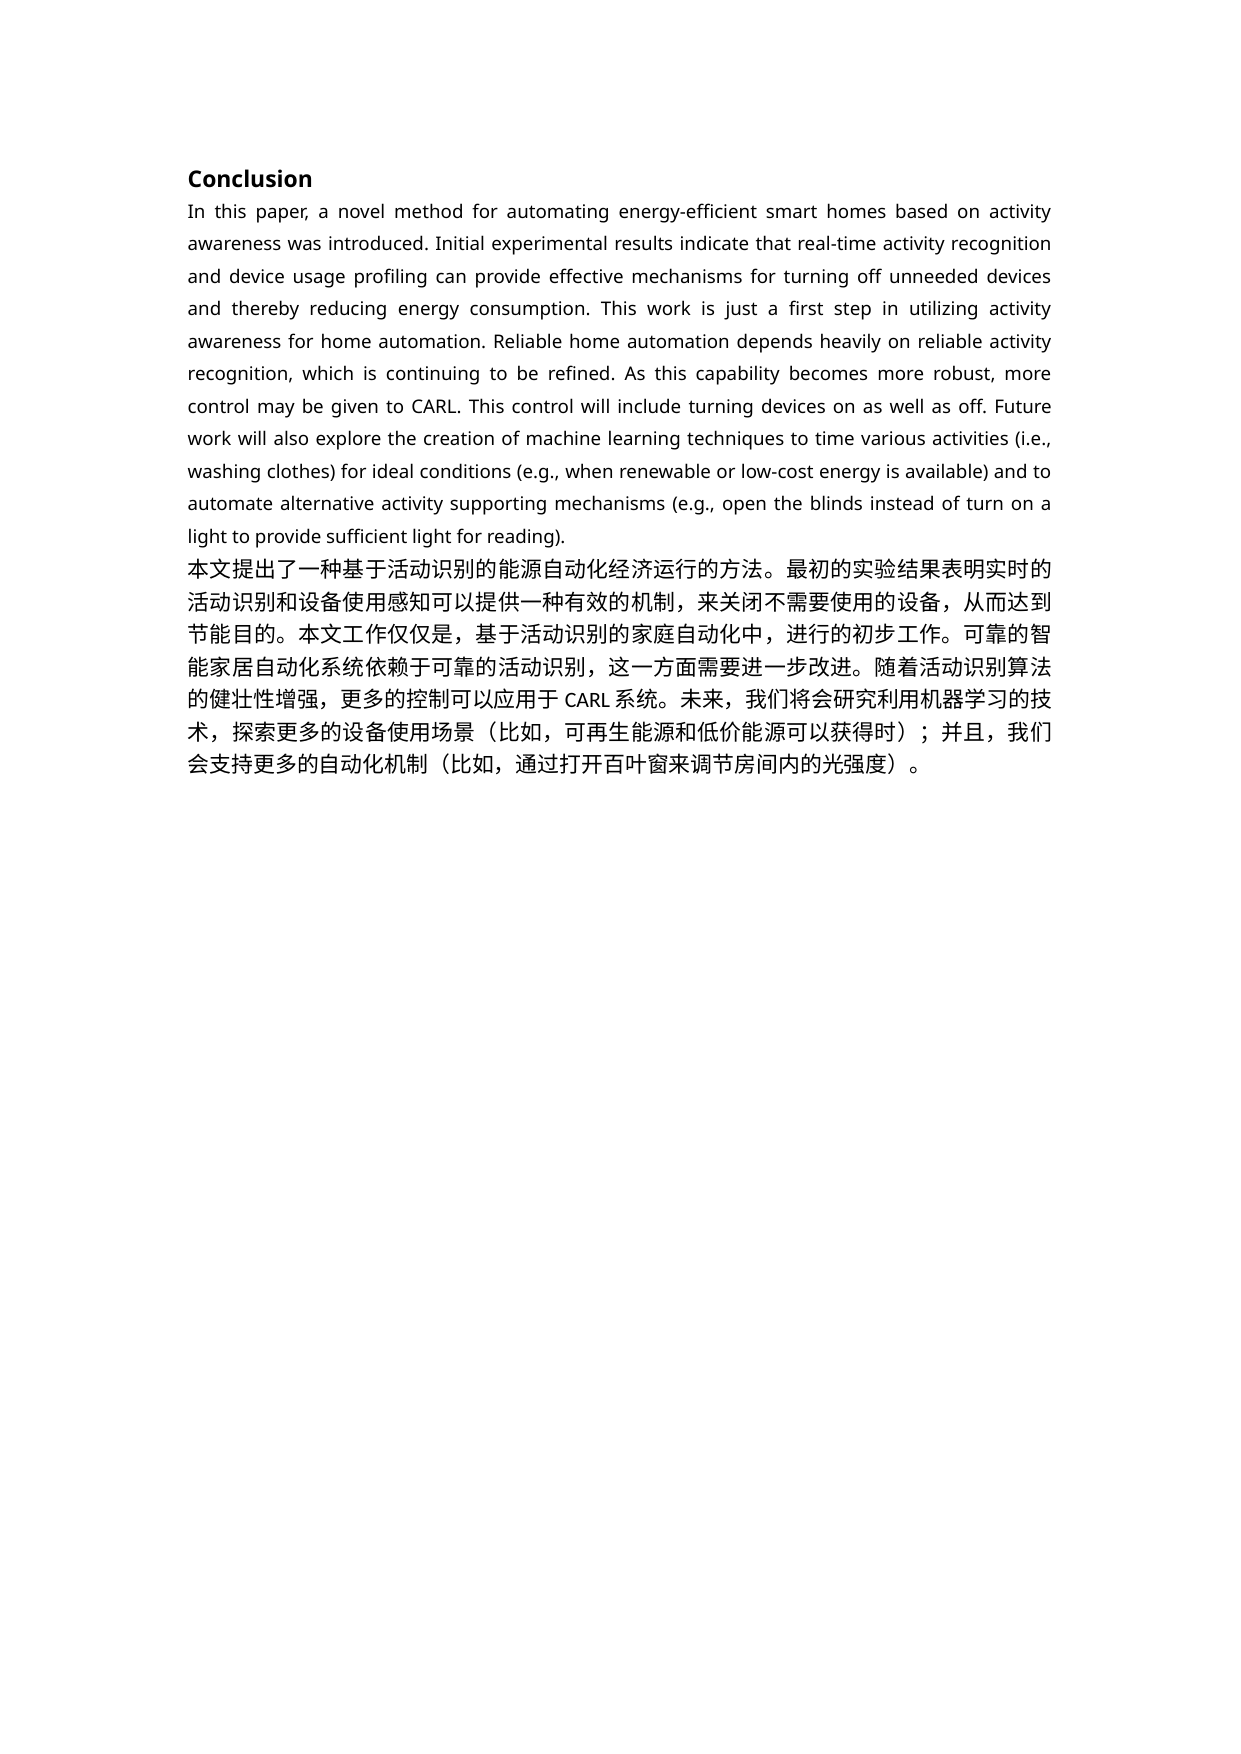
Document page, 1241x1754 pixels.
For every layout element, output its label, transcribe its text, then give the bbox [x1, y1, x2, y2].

text Conclusion [187, 162, 1053, 194]
text 本文提出了一种基于活动识别的能源自动化经济运行的方法。最初的实验结果表明实时的活动识别和设备使用感知可以提供一种有效的机制，来关闭不需要使用的设备，从而达到节能目的。本文工作仅仅是，基于活动识别的家庭自动化中，进行的初步工作。可靠的智能家居自动化系统依赖于可靠的活动识别，这一方面需要进一步改进。随着活动识别算法的健壮性增强，更多的控制可以应用于CARL系统。未来，我们将会研究利用机器学习的技术，探索更多的设备使用场景（比如，可再生能源和低价能源可以获得时）；并且，我们会支持更多的自动化机制（比如，通过打开百叶窗来调节房间内的光强度）。 [187, 552, 1053, 779]
text In this paper, a novel method for automating energy-efficient smart homes based on activity awareness was introduced. Initial experimental results indicate that real-time activity recognition and device usage profiling can provide effective mechanisms for turning off unneeded devices and thereby reducing energy consumption. This work is just a first step in utilizing activity awareness for home automation. Reliable home automation depends heavily on reliable activity recognition, which is continuing to be refined. As this capability becomes more robust, more control may be given to CARL. This control will include turning devices on as well as off. Future work will also explore the creation of machine learning techniques to time various activities (i.e., washing clothes) for ideal conditions (e.g., when renewable or low-cost energy is available) and to automate alternative activity supporting mechanisms (e.g., open the blinds instead of turn on a light to provide sufficient light for reading). [187, 194, 1053, 552]
